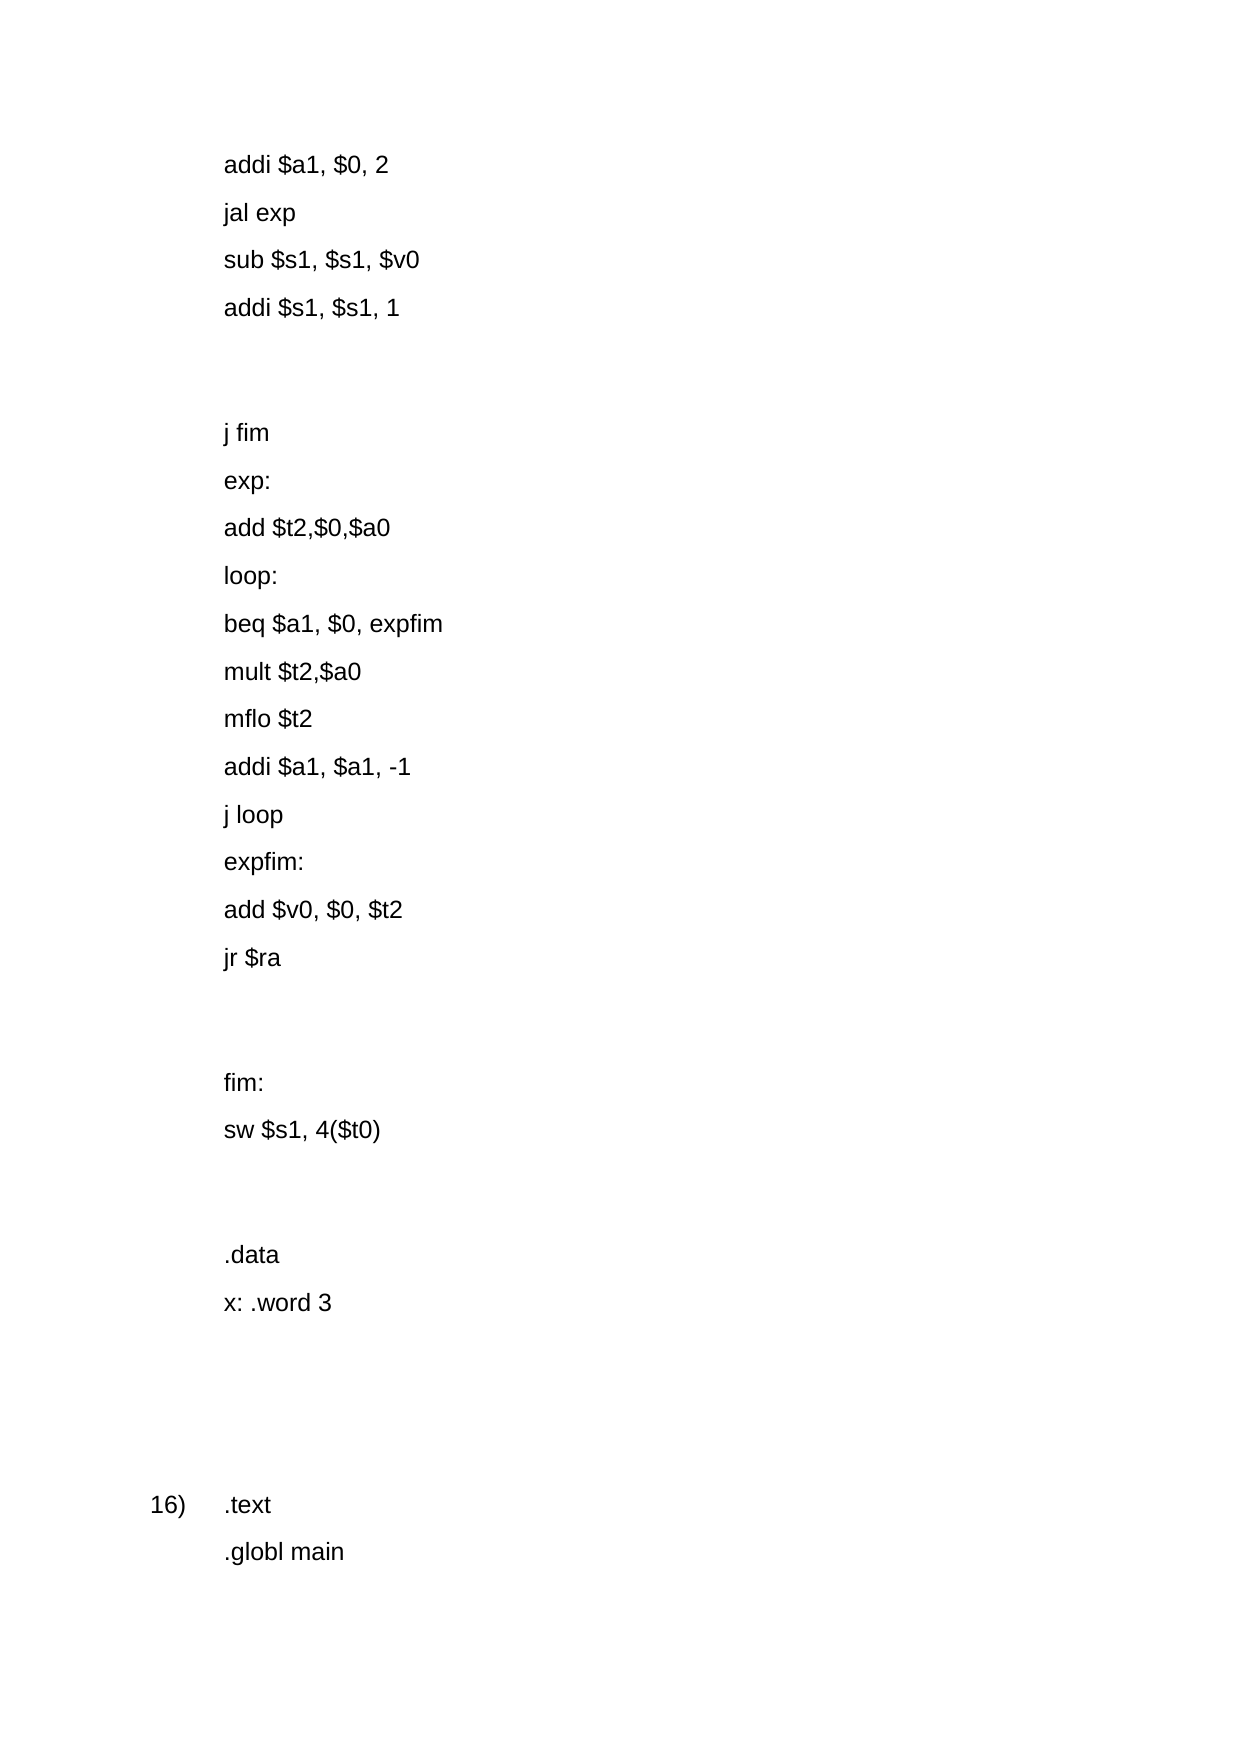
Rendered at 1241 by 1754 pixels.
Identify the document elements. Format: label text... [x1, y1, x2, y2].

text addi $a1, $0, 2 [224, 150, 1090, 179]
text expfim: [224, 847, 1090, 876]
text j fim [224, 418, 1090, 447]
text addi $s1, $s1, 1 [224, 293, 1090, 322]
text add $t2,$0,$a0 [224, 513, 1090, 542]
text sw $s1, 4($t0) [224, 1115, 1090, 1144]
text beq $a1, $0, expfim [224, 609, 1090, 637]
text mflo $t2 [224, 704, 1090, 733]
text loop: [224, 561, 1090, 590]
text .globl main [224, 1537, 1090, 1566]
text addi $a1, $a1, -1 [224, 752, 1090, 781]
text fim: [224, 1067, 1090, 1096]
text exp: [224, 466, 1090, 494]
text mult $t2,$a0 [224, 656, 1090, 685]
text jr $ra [224, 943, 1090, 971]
text jal exp [224, 198, 1090, 226]
text add $v0, $0, $t2 [224, 895, 1090, 924]
text sub $s1, $s1, $v0 [224, 245, 1090, 274]
text .data [224, 1240, 1090, 1269]
text x: .word 3 [224, 1288, 1090, 1316]
text j loop [224, 799, 1090, 828]
text 16) .text [150, 1489, 1090, 1518]
